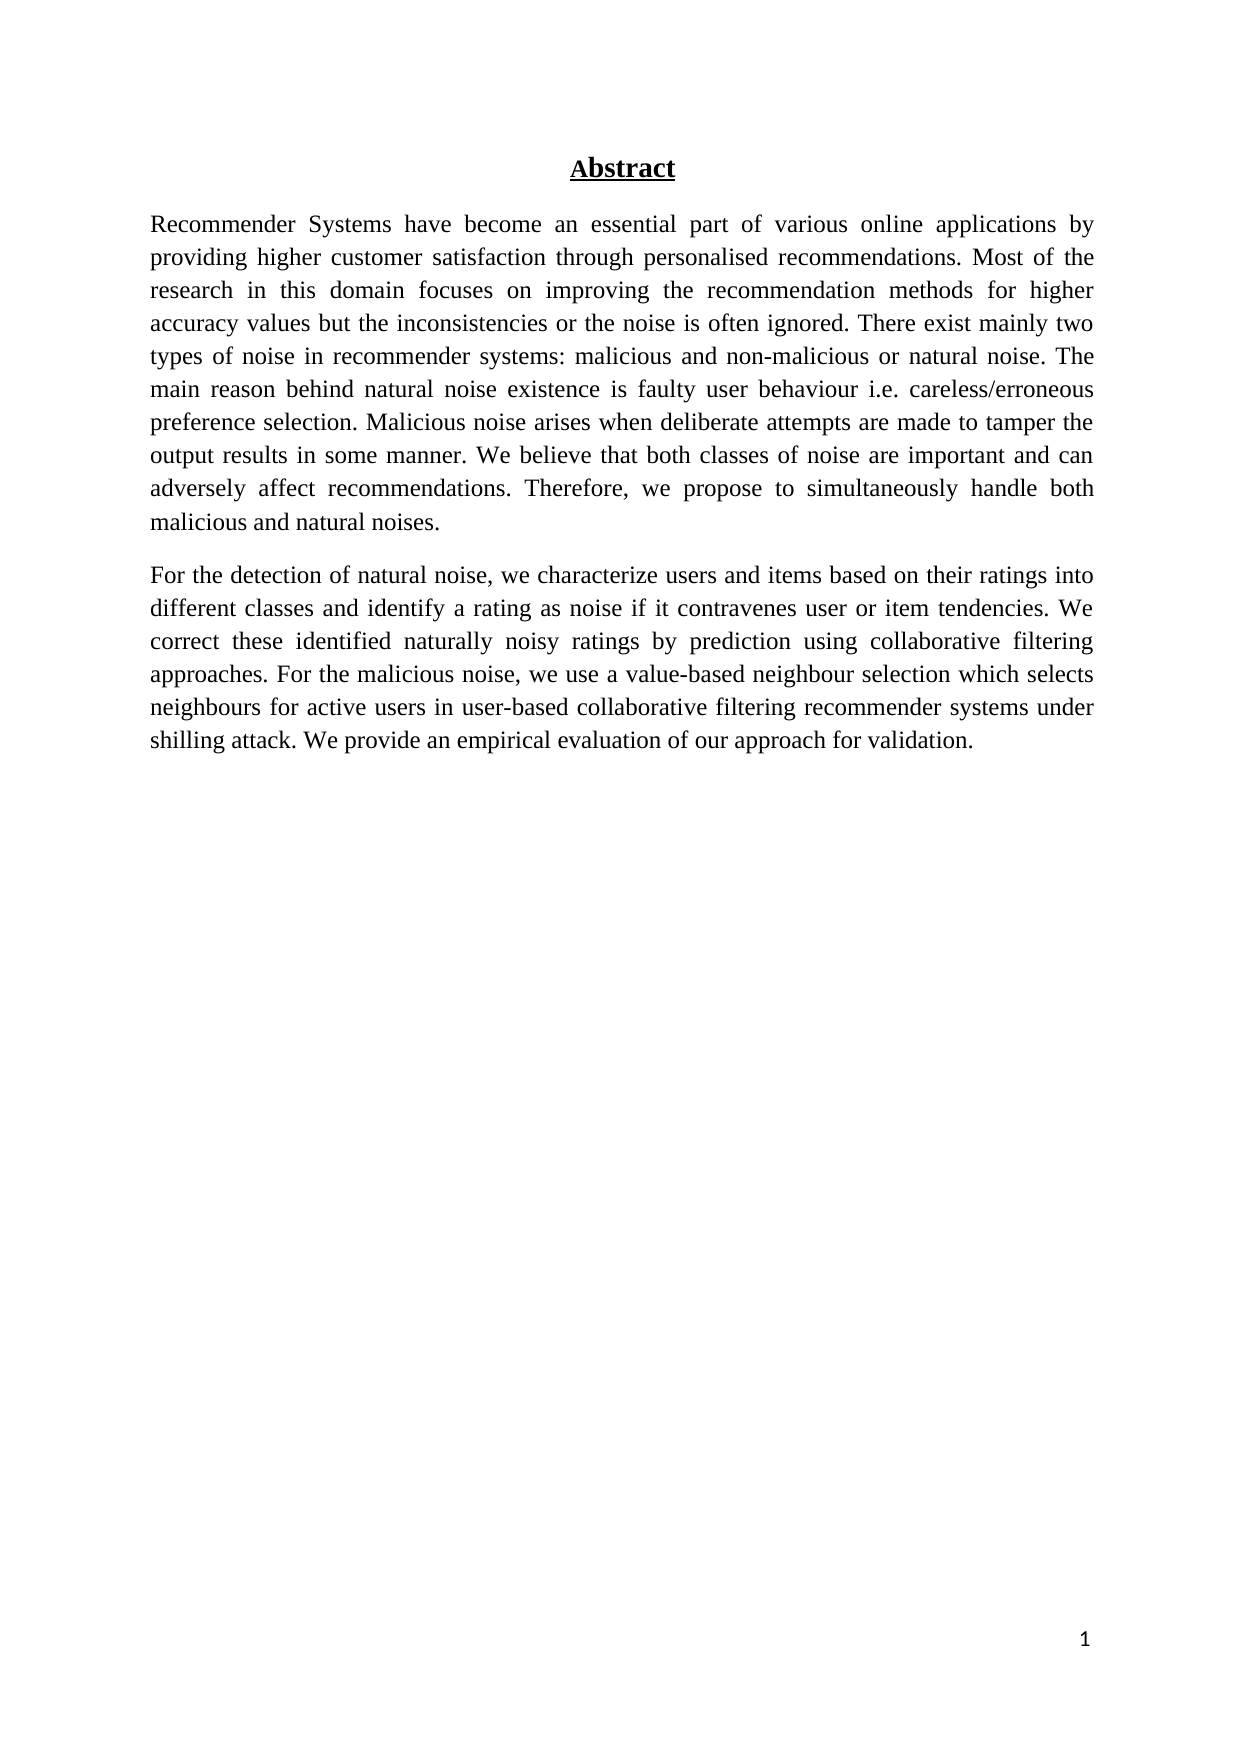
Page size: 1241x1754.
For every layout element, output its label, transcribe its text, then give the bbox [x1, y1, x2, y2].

text For the detection of natural noise, we characterize users and items based on their ratings into different classes and identify a rating as noise if it contravenes user or item tendencies. We correct these identified naturally noisy ratings by prediction using collaborative filtering approaches. For the malicious noise, we use a value-based neighbour selection which selects neighbours for active users in user-based collaborative filtering recommender systems under shilling attack. We provide an empirical evaluation of our approach for validation. [150, 560, 1095, 754]
text Recommender Systems have become an essential part of various online applications by providing higher customer satisfaction through personalised recommendations. Most of the research in this domain focuses on improving the recommendation methods for higher accuracy values but the inconsistencies or the noise is often ignored. There exist mainly two types of noise in recommender systems: malicious and non-malicious or natural noise. The main reason behind natural noise existence is faulty user behaviour i.e. careless/erroneous preference selection. Malicious noise arises when deliberate attempts are made to tamper the output results in some manner. We believe that both classes of noise are important and can adversely affect recommendations. Therefore, we propose to simultaneously handle both malicious and natural noises. [150, 209, 1095, 535]
text Abstract [150, 150, 1095, 183]
